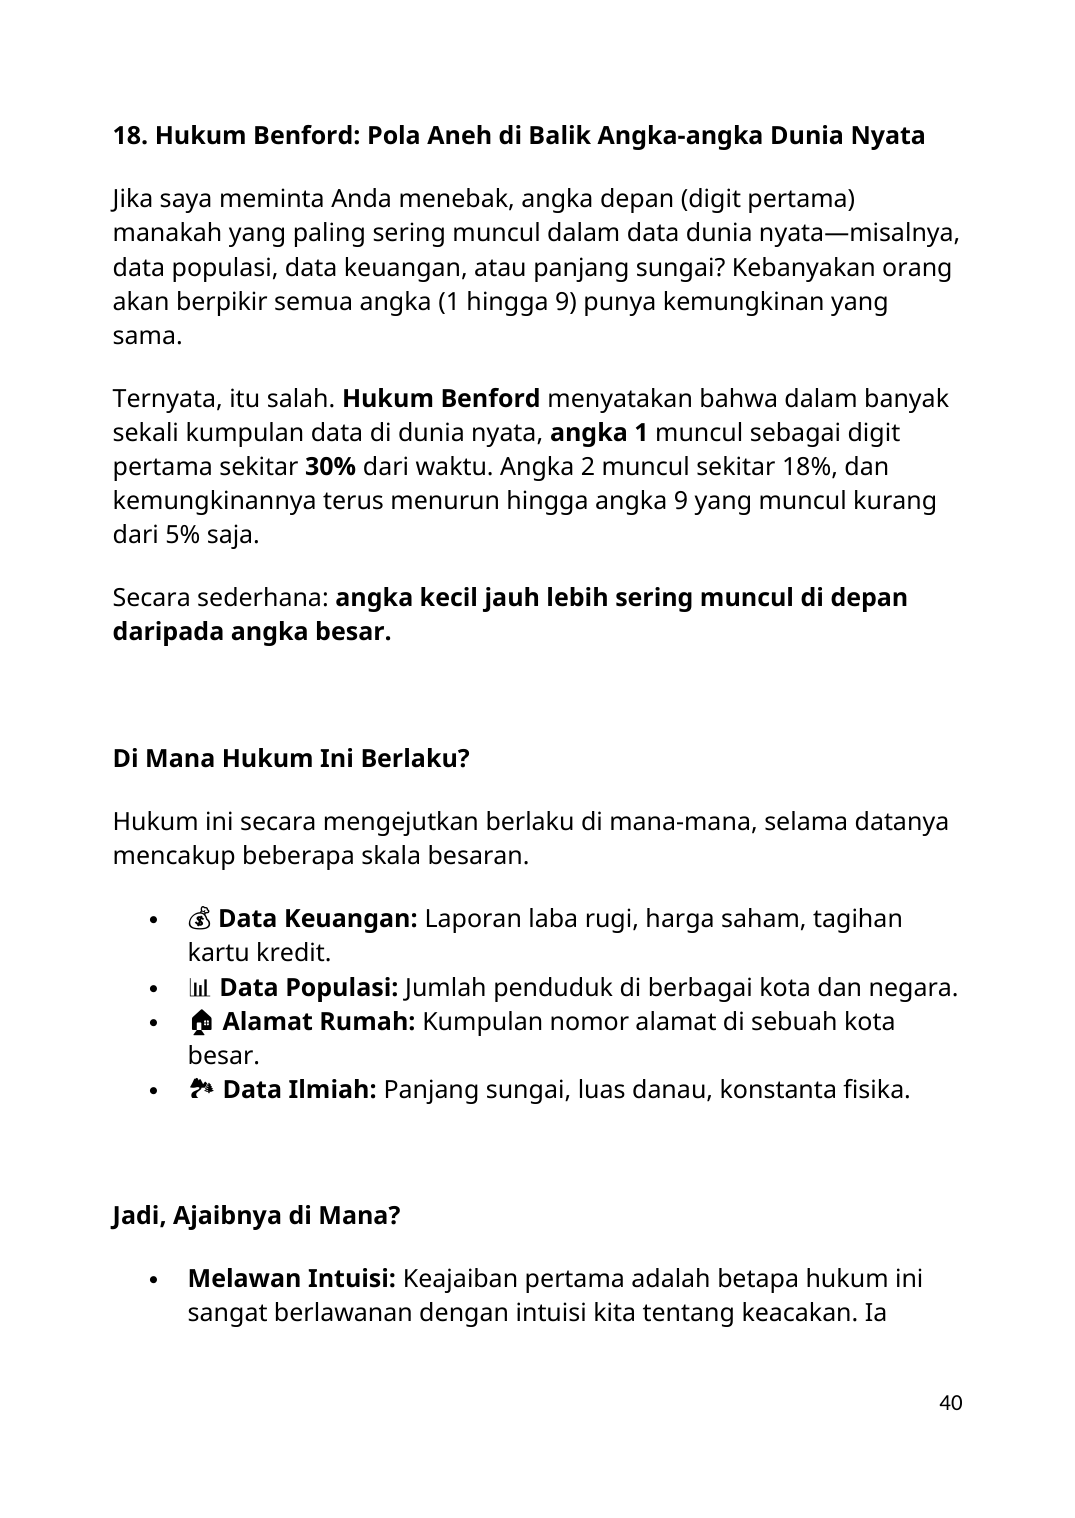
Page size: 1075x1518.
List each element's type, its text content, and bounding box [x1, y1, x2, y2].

list 📊 Data Populasi: Jumlah penduduk di berbagai kota dan negara. [150, 969, 962, 1003]
text Ternyata, itu salah. Hukum Benford menyatakan bahwa dalam banyak sekali kumpulan data di dunia nyata, angka 1 muncul sebagai digit pertama sekitar 30% dari waktu. Angka 2 muncul sekitar 18%, dan kemungkinannya terus menurun hingga angka 9 yang muncul kurang dari 5% saja. [112, 381, 962, 551]
text Secara sederhana: angka kecil jauh lebih sering muncul di depan daripada angka besar. [112, 580, 962, 648]
text Di Mana Hukum Ini Berlaku? [112, 741, 962, 774]
text Jika saya meminta Anda menebak, angka depan (digit pertama) manakah yang paling sering muncul dalam data dunia nyata—misalnya, data populasi, data keuangan, atau panjang sungai? Kebanyakan orang akan berpikir semua angka (1 hingga 9) punya kemungkinan yang sama. [112, 181, 962, 351]
text Hukum ini secara mengejutkan berlaku di mana-mana, selama datanya mencakup beberapa skala besaran. [112, 804, 962, 872]
text Jadi, Ajaibnya di Mana? [112, 1198, 962, 1232]
text 18. Hukum Benford: Pola Aneh di Balik Angka-angka Dunia Nyata [112, 118, 962, 152]
list 🏠 Alamat Rumah: Kumpulan nomor alamat di sebuah kota besar. [150, 1003, 962, 1071]
list 💰 Data Keuangan: Laporan laba rugi, harga saham, tagihan kartu kredit. [150, 901, 962, 969]
list 🏞️ Data Ilmiah: Panjang sungai, luas danau, konstanta fisika. [150, 1071, 962, 1105]
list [150, 1261, 962, 1329]
